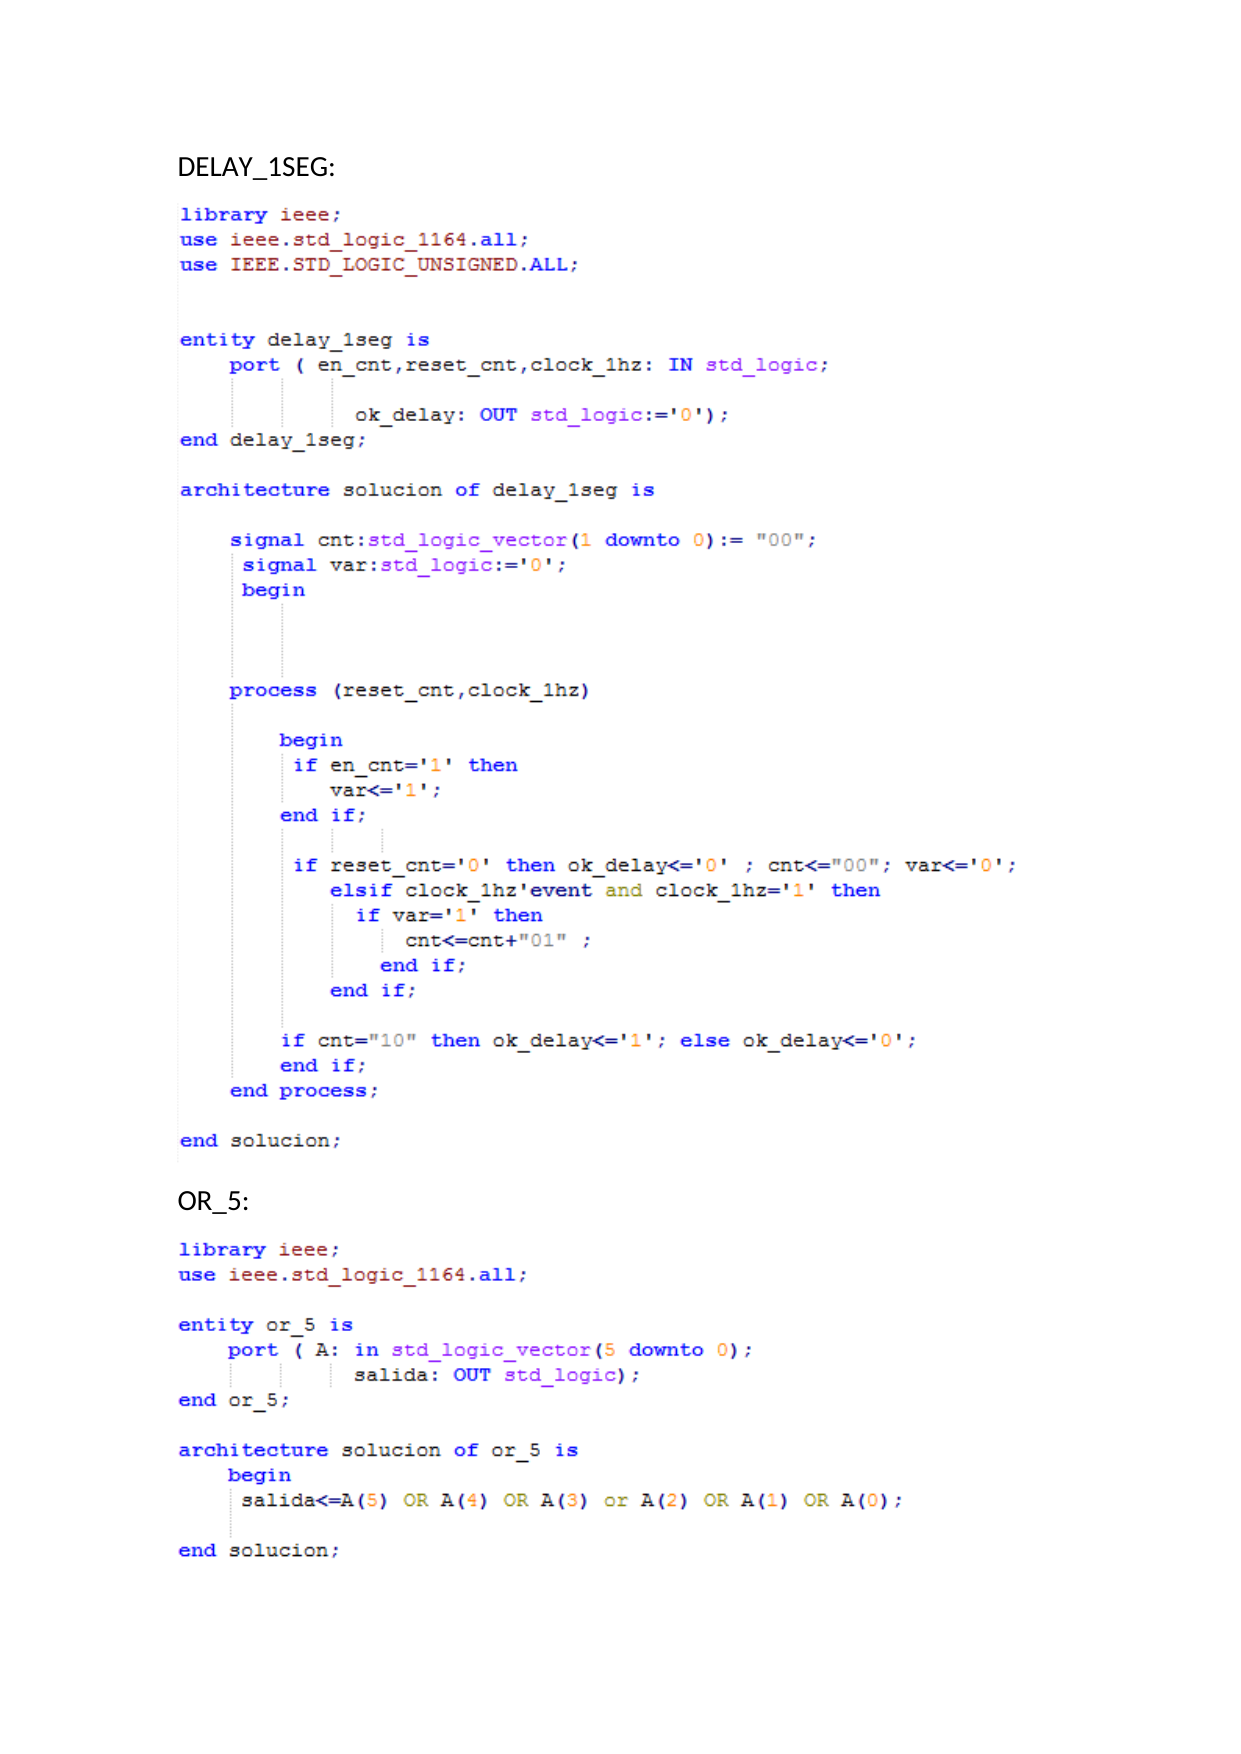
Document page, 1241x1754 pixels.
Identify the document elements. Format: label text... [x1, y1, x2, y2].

picture [177, 202, 1032, 1164]
text OR_5: [177, 1182, 1063, 1218]
text DELAY_1SEG: [177, 148, 1063, 183]
picture [177, 1237, 909, 1566]
